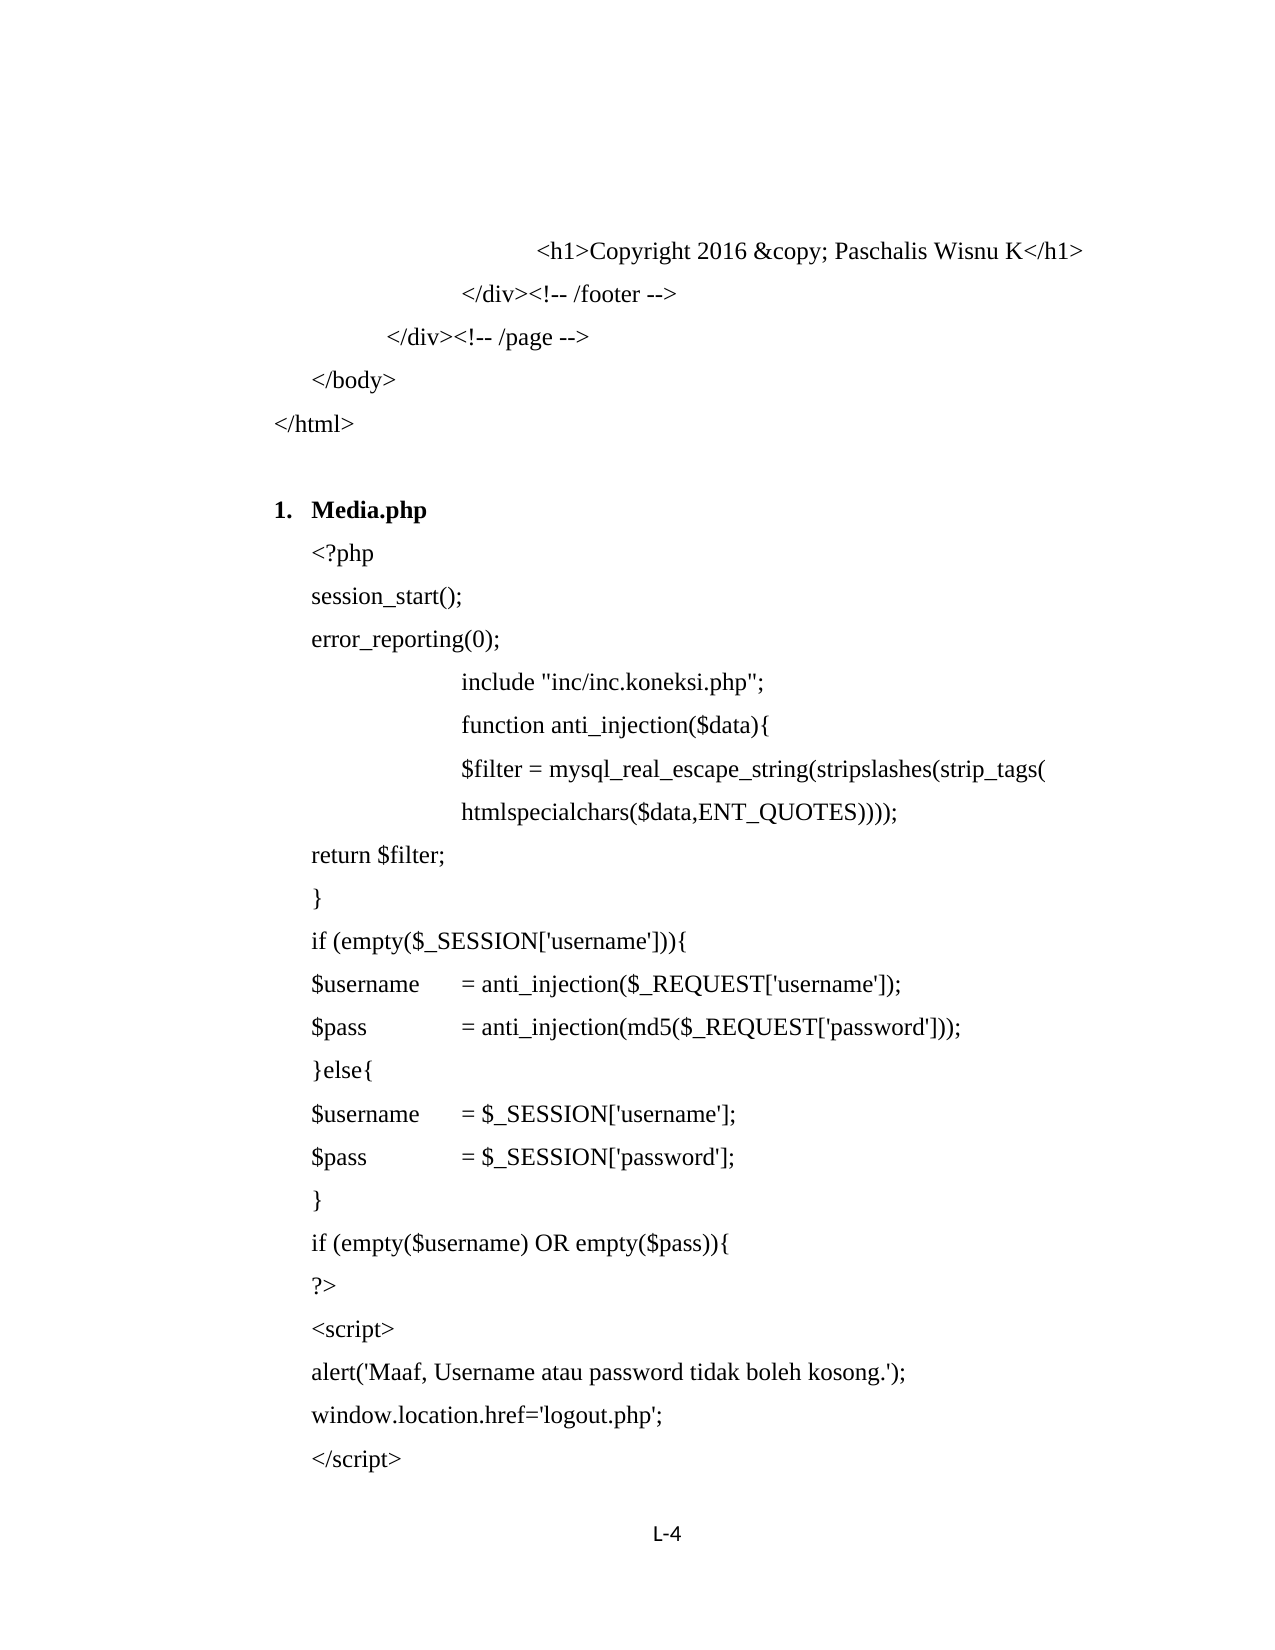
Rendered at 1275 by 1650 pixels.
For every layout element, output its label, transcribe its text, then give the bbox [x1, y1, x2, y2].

list $pass = $_SESSION['password']; [311, 1142, 1098, 1171]
list <h1>Copyright 2016 &copy; Paschalis Wisnu K</h1> [273, 236, 1098, 265]
list } [311, 1185, 1098, 1214]
list </script> [311, 1444, 1098, 1472]
list $username = $_SESSION['username']; [311, 1099, 1098, 1127]
list $filter = mysql_real_escape_string(stripslashes(strip_tags( [311, 754, 1098, 782]
list <?php [311, 538, 1098, 567]
list error_reporting(0); [311, 624, 1098, 653]
list </html> [273, 409, 1098, 437]
list htmlspecialchars($data,ENT_QUOTES)))); [311, 797, 1098, 826]
list function anti_injection($data){ [311, 711, 1098, 739]
list include "inc/inc.koneksi.php"; [311, 667, 1098, 696]
list return $filter; [311, 840, 1098, 869]
list }else{ [311, 1056, 1098, 1084]
list </div><!-- /footer --> [273, 279, 1098, 308]
list </div><!-- /page --> [273, 322, 1098, 351]
list if (empty($username) OR empty($pass)){ [311, 1228, 1098, 1257]
list window.location.href='logout.php'; [311, 1401, 1098, 1429]
list if (empty($_SESSION['username'])){ [311, 926, 1098, 955]
list } [311, 883, 1098, 912]
list $username = anti_injection($_REQUEST['username']); [311, 969, 1098, 998]
list ?> [311, 1271, 1098, 1300]
list <script> [311, 1314, 1098, 1343]
list $pass = anti_injection(md5($_REQUEST['password'])); [311, 1012, 1098, 1041]
list alert('Maaf, Username atau password tidak boleh kosong.'); [311, 1357, 1098, 1386]
list </body> [273, 366, 1098, 394]
list Media.php [274, 495, 1098, 524]
list session_start(); [311, 581, 1098, 610]
